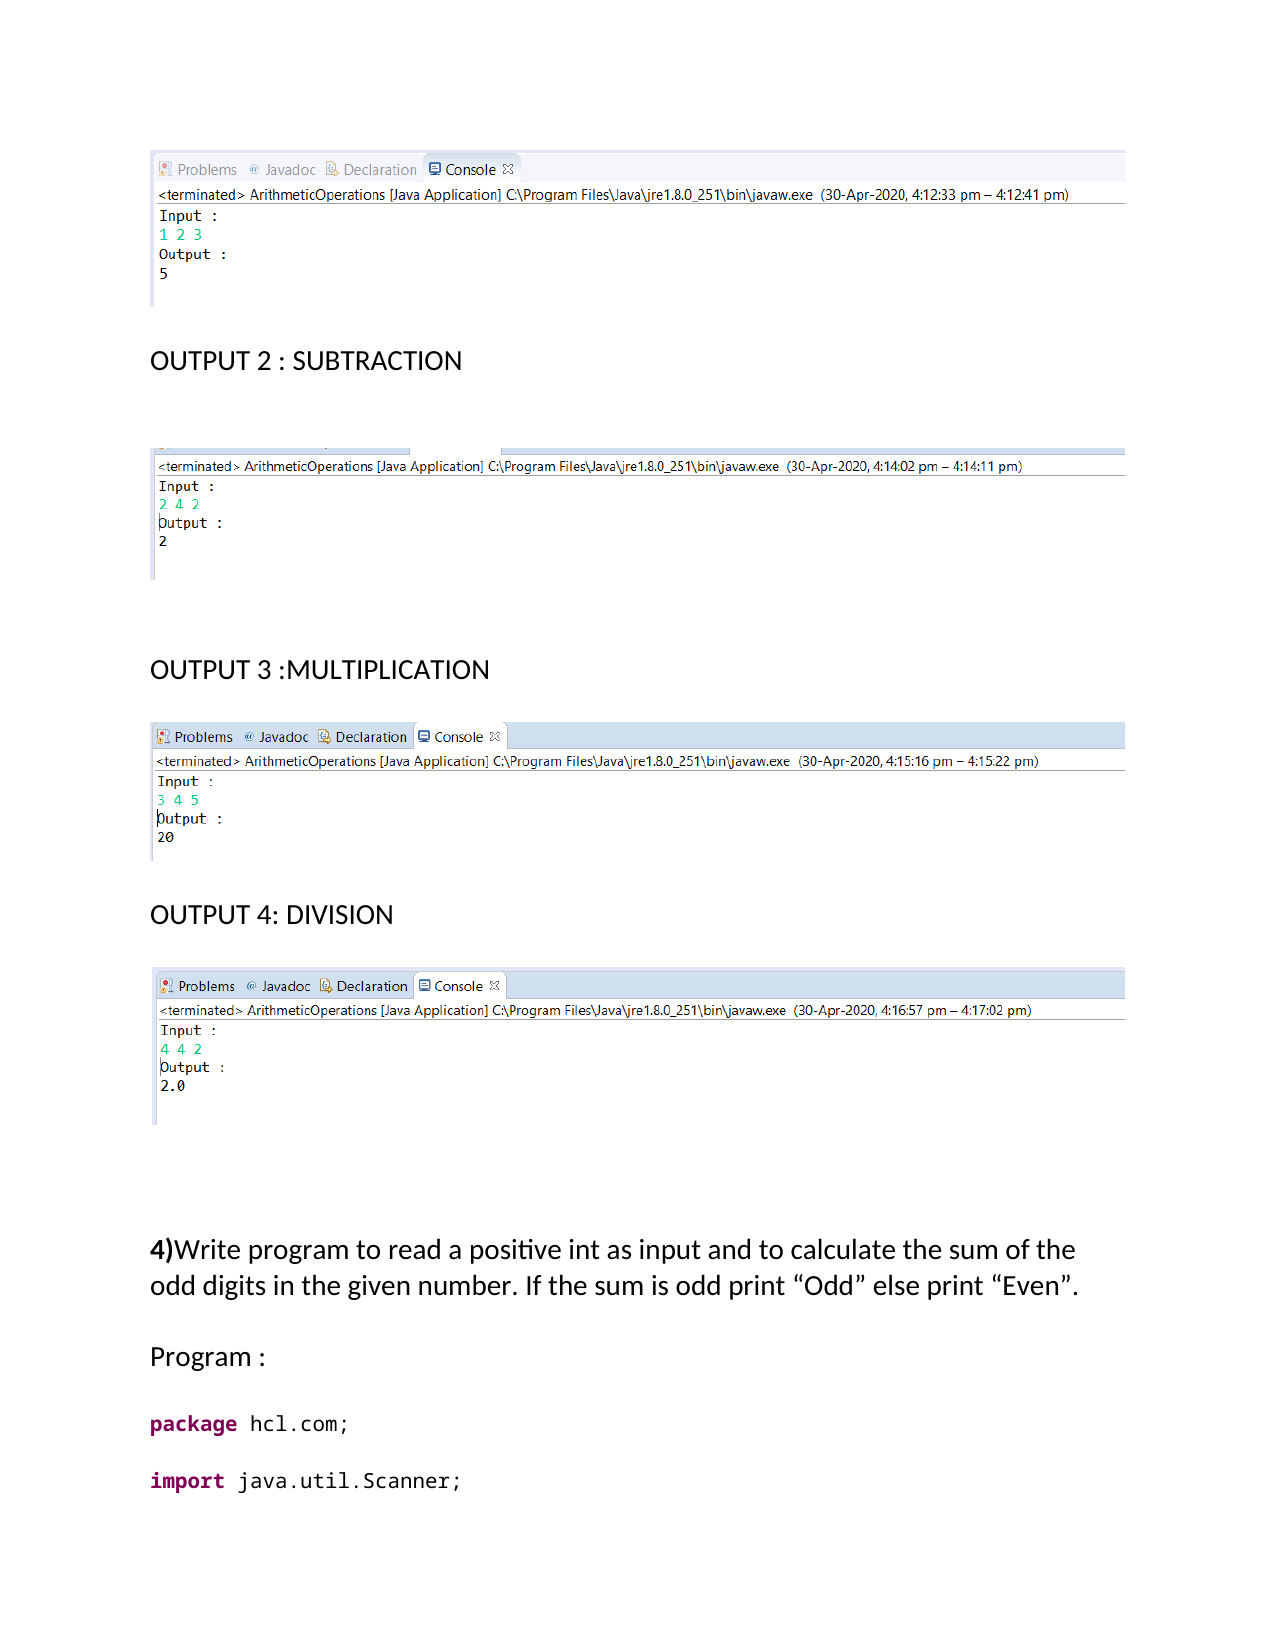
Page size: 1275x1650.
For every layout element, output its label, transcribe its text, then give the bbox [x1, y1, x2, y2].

picture [150, 722, 1125, 861]
text OUTPUT 3 :MULTIPLICATION [150, 651, 1125, 687]
text Program : [150, 1338, 1125, 1374]
text package hcl.com; [150, 1409, 1125, 1438]
picture [150, 150, 1125, 307]
picture [150, 967, 1125, 1125]
text OUTPUT 4: DIVISION [150, 896, 1125, 932]
text OUTPUT 2 : SUBTRACTION [150, 342, 1125, 378]
text import java.util.Scanner; [150, 1466, 1125, 1495]
picture [150, 448, 1125, 580]
text 4)Write program to read a positive int as input and to calculate the sum of the odd digits in the given number. If the sum is odd print “Odd” else print “Even”. [150, 1231, 1125, 1302]
